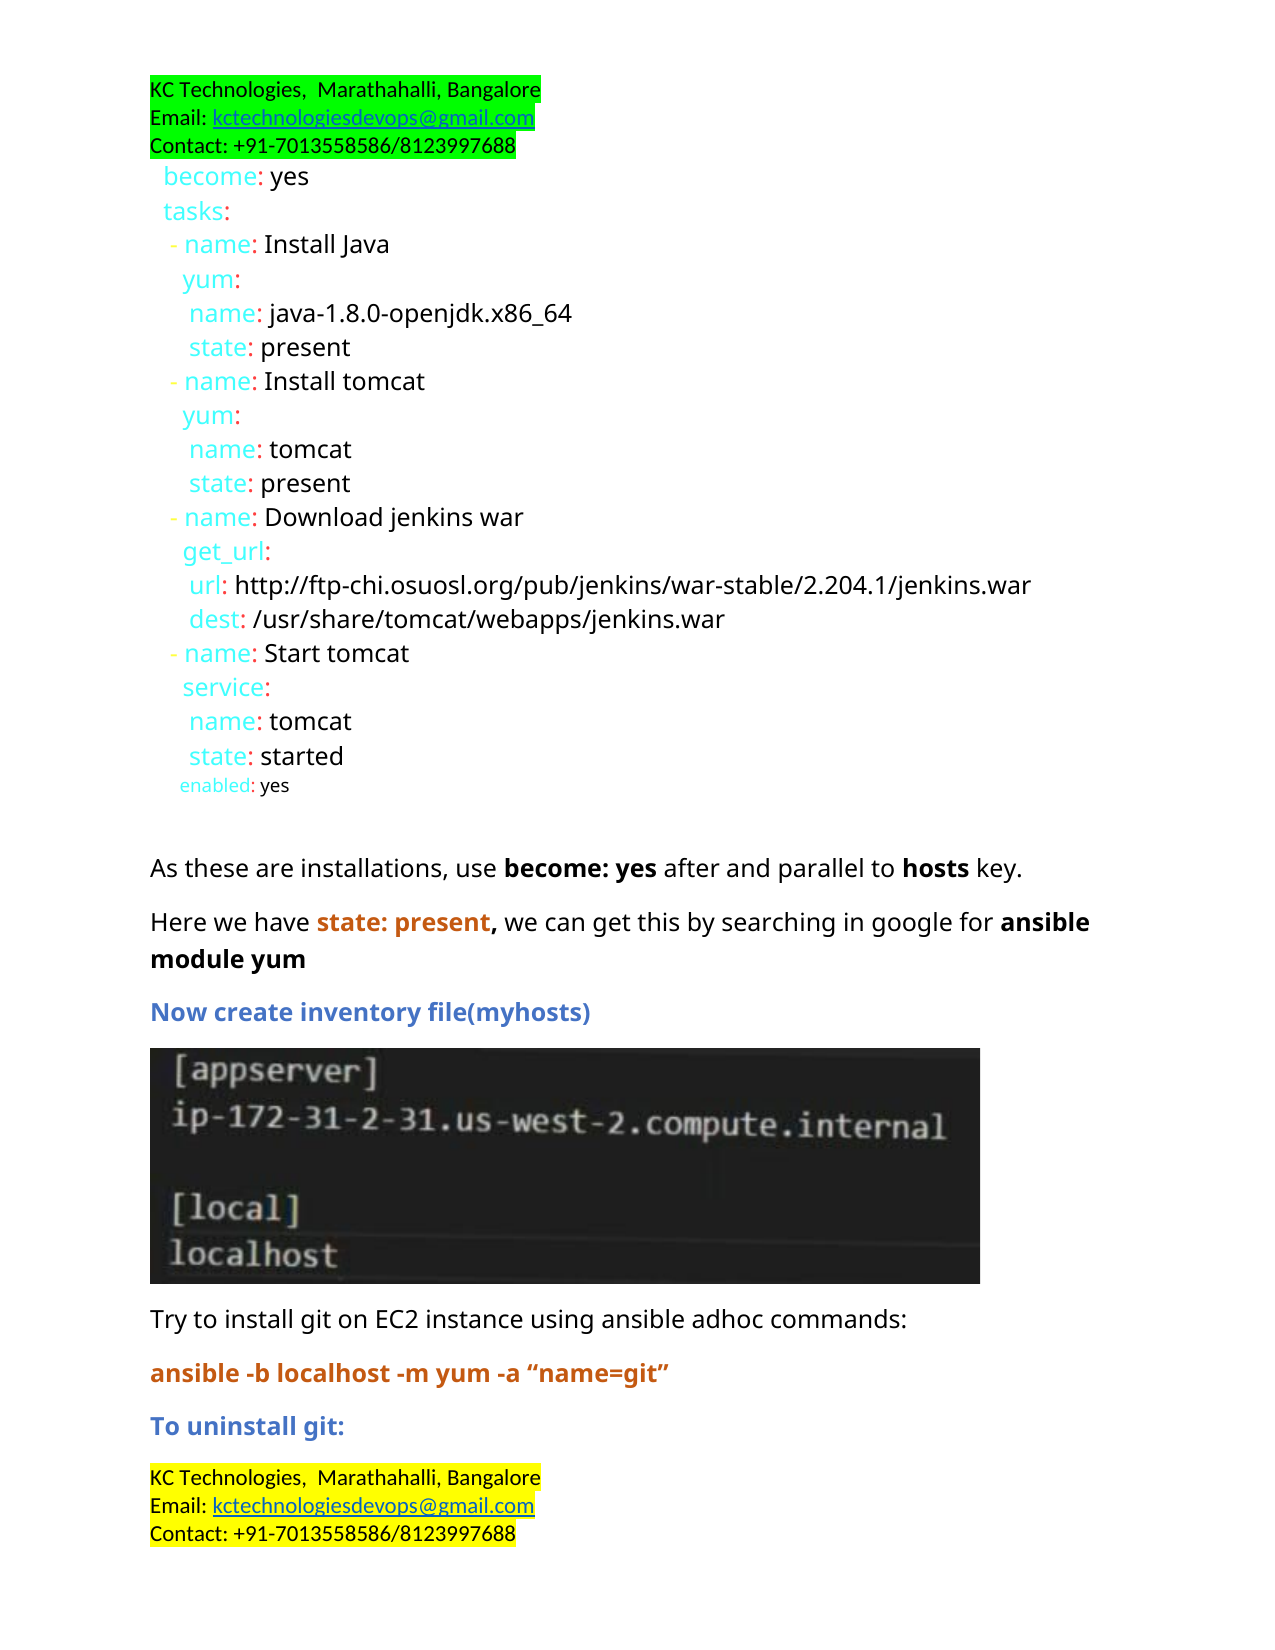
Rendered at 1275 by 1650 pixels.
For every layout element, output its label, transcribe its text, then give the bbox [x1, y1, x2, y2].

text - name: Install Java [150, 227, 1125, 261]
text - name: Download jenkins war [150, 500, 1125, 534]
text service: [150, 670, 1125, 704]
text yum: [150, 261, 1125, 295]
text state: present [150, 329, 1125, 363]
text enabled: yes [150, 772, 1125, 798]
text - name: Install tomcat [150, 363, 1125, 397]
text url: http://ftp-chi.osuosl.org/pub/jenkins/war-stable/2.204.1/jenkins.war [150, 568, 1125, 602]
text ansible -b localhost -m yum -a “name=git” [150, 1356, 1125, 1389]
text yum: [150, 397, 1125, 432]
text name: java-1.8.0-openjdk.x86_64 [150, 295, 1125, 329]
text To uninstall git: [150, 1409, 1125, 1443]
text name: tomcat [150, 704, 1125, 738]
text dest: /usr/share/tomcat/webapps/jenkins.war [150, 602, 1125, 636]
text become: yes [150, 159, 1125, 193]
text tasks: [150, 193, 1125, 227]
text As these are installations, use become: yes after and parallel to hosts key. [150, 851, 1125, 885]
text state: present [150, 466, 1125, 500]
text name: tomcat [150, 432, 1125, 466]
text - name: Start tomcat [150, 636, 1125, 670]
text Try to install git on EC2 instance using ansible adhoc commands: [150, 1302, 1125, 1336]
text state: started [150, 738, 1125, 772]
picture [150, 1048, 980, 1284]
text Now create inventory file(myhosts) [150, 995, 1125, 1029]
text Here we have state: present, we can get this by searching in google for ansible module yum [150, 904, 1125, 975]
text get_url: [150, 534, 1125, 568]
